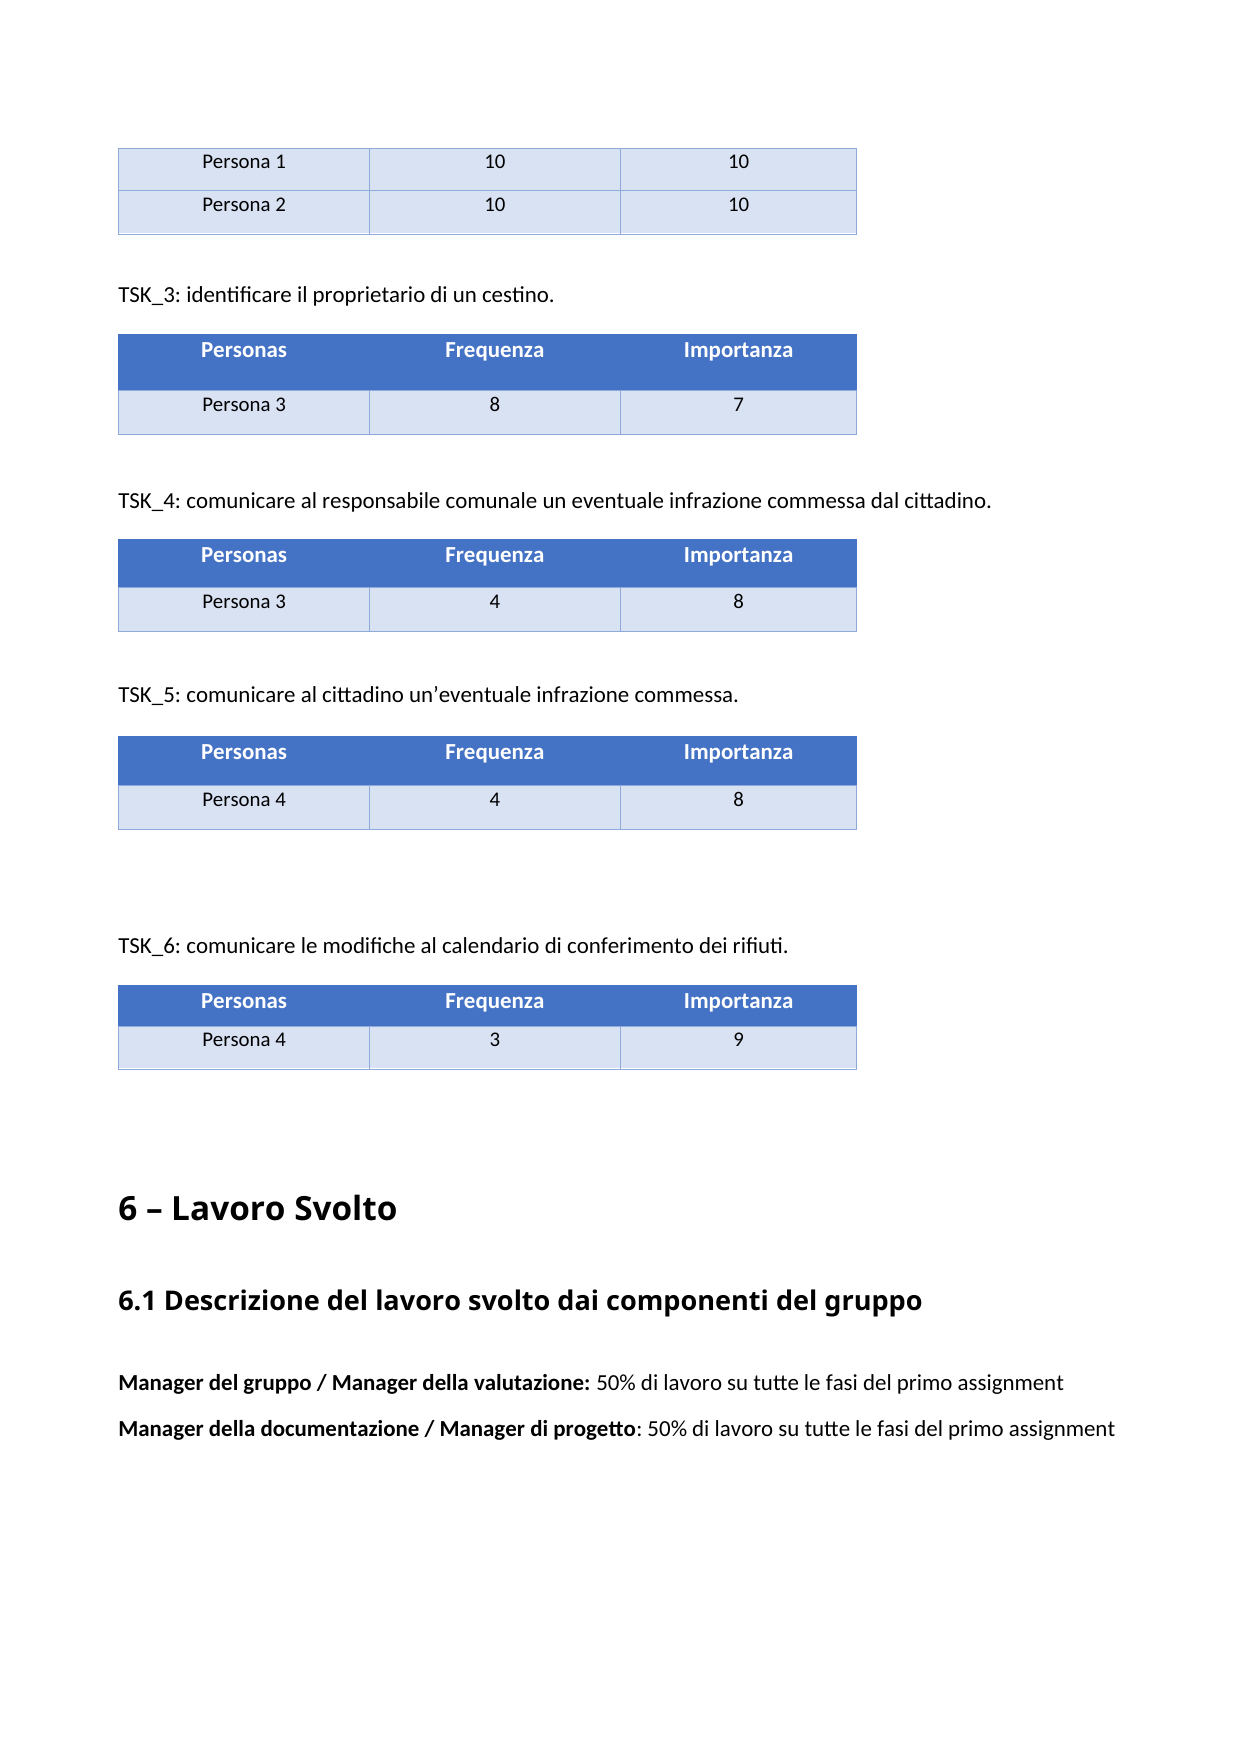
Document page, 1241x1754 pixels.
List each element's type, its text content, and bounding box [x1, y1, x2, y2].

table_cell 8 [370, 391, 620, 434]
text Manager della documentazione / Manager di progetto: 50% di lavoro su tutte le fasi del primo assignment [118, 1414, 1122, 1442]
table_header Personas [119, 335, 369, 390]
table_cell 8 [621, 588, 856, 631]
text TSK_3: identificare il proprietario di un cestino. [118, 280, 1122, 308]
table_cell Persona 3 [119, 588, 369, 631]
subtitle 6.1 Descrizione del lavoro svolto dai componenti del gruppo [118, 1281, 1122, 1318]
table_cell Persona 4 [119, 786, 369, 829]
table_cell 8 [621, 786, 856, 829]
table_cell Persona 3 [119, 391, 369, 434]
table_header Importanza [621, 335, 856, 390]
table_cell 4 [370, 588, 620, 631]
table_cell 10 [621, 149, 856, 190]
table_header Importanza [621, 540, 856, 587]
table_header Frequenza [370, 986, 620, 1026]
table_cell 4 [370, 786, 620, 829]
table_cell Persona 2 [119, 191, 369, 233]
table_header Importanza [621, 738, 856, 785]
table_cell 10 [370, 191, 620, 233]
table_cell 3 [370, 1027, 620, 1068]
table_cell 7 [621, 391, 856, 434]
table_header Frequenza [370, 335, 620, 390]
table_cell Persona 4 [119, 1027, 369, 1068]
table_header Frequenza [370, 540, 620, 587]
table_header Personas [119, 986, 369, 1026]
subtitle 6 – Lavoro Svolto [118, 1185, 1122, 1231]
text TSK_5: comunicare al cittadino un’eventuale infrazione commessa. [118, 680, 1122, 708]
table_header Personas [119, 738, 369, 785]
table_cell Persona 1 [119, 149, 369, 190]
table_cell 9 [621, 1027, 856, 1068]
text TSK_6: comunicare le modifiche al calendario di conferimento dei rifiuti. [118, 931, 1122, 959]
table_header Importanza [621, 986, 856, 1026]
table_cell 10 [621, 191, 856, 233]
table_header Personas [119, 540, 369, 587]
table_cell 10 [370, 149, 620, 190]
table_header Frequenza [370, 738, 620, 785]
text Manager del gruppo / Manager della valutazione: 50% di lavoro su tutte le fasi del primo assignment [118, 1368, 1122, 1396]
text TSK_4: comunicare al responsabile comunale un eventuale infrazione commessa dal cittadino. [118, 486, 1122, 514]
